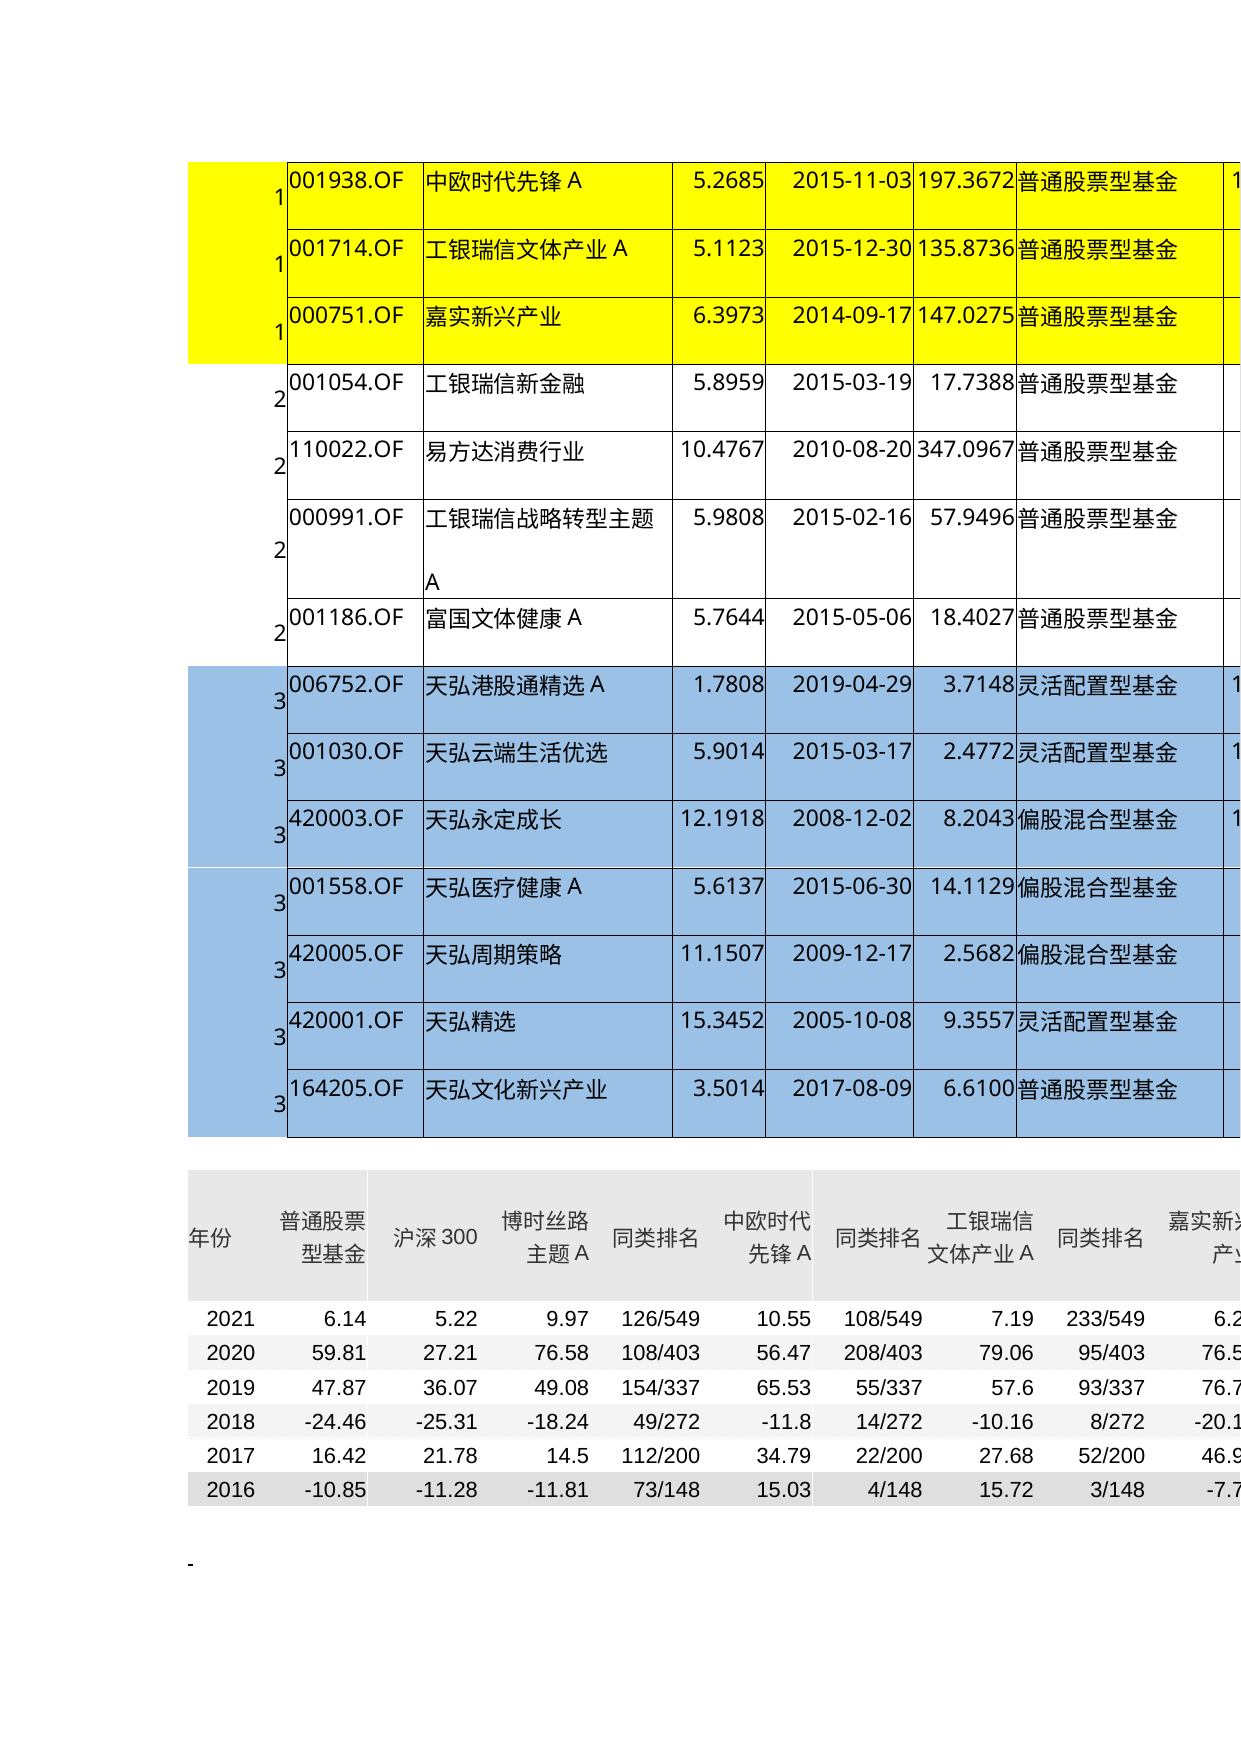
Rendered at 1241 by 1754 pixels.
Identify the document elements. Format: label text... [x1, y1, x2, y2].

table_cell 2019 [188, 1369, 256, 1404]
table_cell 8.4507 [1224, 599, 1240, 666]
table_cell 6.6100 [914, 1070, 1016, 1137]
table_cell 灵活配置型基金 [1017, 667, 1223, 733]
table_cell 12.1918 [673, 801, 765, 867]
table_cell 001714.OF [288, 230, 423, 297]
table_cell 7.3892 [1224, 1003, 1240, 1069]
table_cell 2016 [188, 1472, 256, 1506]
table_cell 49.08 [479, 1369, 590, 1404]
table_cell 嘉实新兴产业 [424, 298, 672, 364]
table_cell 2015-06-30 [766, 869, 913, 935]
table_cell 普通股票型基金 [1017, 599, 1223, 666]
table_cell 15.3452 [673, 1003, 765, 1069]
table_cell 55/337 [813, 1369, 924, 1404]
table_cell 9.3557 [914, 1003, 1016, 1069]
table_cell 3 [188, 800, 287, 867]
table_cell -11.81 [479, 1472, 590, 1506]
table_cell 3 [188, 868, 287, 935]
table_cell 147.0275 [914, 298, 1016, 364]
table_cell 420003.OF [288, 801, 423, 867]
table_cell 5.7644 [673, 599, 765, 666]
table_cell 天弘精选 [424, 1003, 672, 1069]
table_cell 27.21 [368, 1335, 479, 1369]
table_cell 普通股票型基金 [1017, 365, 1223, 431]
table_cell 59.81 [256, 1335, 367, 1369]
table_cell -11.8 [701, 1404, 812, 1437]
table_cell 164205.OF [288, 1070, 423, 1137]
table_cell 18.4027 [914, 599, 1016, 666]
table_cell 108/403 [590, 1335, 701, 1369]
table_cell 2017 [188, 1438, 256, 1472]
table_cell 14/272 [813, 1404, 924, 1437]
table_cell 普通股票型基金 [1017, 1070, 1223, 1137]
table_cell 1 [188, 229, 287, 297]
table_cell 3.7148 [914, 667, 1016, 733]
table_cell 8.8976 [1224, 936, 1240, 1002]
table_cell 208/403 [813, 1335, 924, 1369]
table_cell 57.9496 [914, 500, 1016, 598]
table_cell 001938.OF [288, 163, 423, 229]
table_cell 2015-03-19 [766, 365, 913, 431]
table_cell 2.4772 [914, 734, 1016, 800]
table_cell 5.6137 [673, 869, 765, 935]
table_cell 5.8959 [673, 365, 765, 431]
table_cell 2020 [188, 1335, 256, 1369]
table_cell 233/549 [1035, 1301, 1146, 1335]
table_cell 10.4767 [673, 432, 765, 498]
table_cell 73/148 [590, 1472, 701, 1506]
table_cell 6.2674 [1224, 298, 1240, 364]
table_cell 2005-10-08 [766, 1003, 913, 1069]
table_cell 9.4686 [1224, 365, 1240, 431]
table_cell 000751.OF [288, 298, 423, 364]
table_cell -25.31 [368, 1404, 479, 1437]
table_cell 天弘文化新兴产业 [424, 1070, 672, 1137]
table_cell 135.8736 [914, 230, 1016, 297]
table_cell 95/403 [1035, 1335, 1146, 1369]
table_cell 6.27 [1146, 1301, 1240, 1335]
table_cell 2008-12-02 [766, 801, 913, 867]
table_cell 2015-02-16 [766, 500, 913, 598]
table_cell -18.24 [479, 1404, 590, 1437]
table_cell 1 [188, 162, 287, 229]
table_header 中欧时代先锋A [701, 1170, 812, 1301]
table_cell 天弘云端生活优选 [424, 734, 672, 800]
table_cell 2009-12-17 [766, 936, 913, 1002]
table_cell 3 [188, 666, 287, 733]
table_cell 6.3973 [673, 298, 765, 364]
table_cell 2019-04-29 [766, 667, 913, 733]
table_cell 52/200 [1035, 1438, 1146, 1472]
table_cell 001558.OF [288, 869, 423, 935]
table_header 普通股票型基金 [256, 1170, 367, 1301]
table_cell 2021 [188, 1301, 256, 1335]
table_cell 易方达消费行业 [424, 432, 672, 498]
table_cell -7.71 [1146, 1472, 1240, 1506]
table_cell 65.53 [701, 1369, 812, 1404]
table_cell 2010-08-20 [766, 432, 913, 498]
table_header 博时丝路主题A [479, 1170, 590, 1301]
table_cell 76.74 [1146, 1369, 1240, 1404]
table_cell 10.9784 [1224, 801, 1240, 867]
table_cell 10.5501 [1224, 163, 1240, 229]
table_header 年份 [188, 1170, 256, 1301]
table_cell 灵活配置型基金 [1017, 1003, 1223, 1069]
table_cell 2 [188, 598, 287, 666]
table_cell 天弘周期策略 [424, 936, 672, 1002]
table_cell 36.07 [368, 1369, 479, 1404]
table_cell 16.42 [256, 1438, 367, 1472]
table_cell 工银瑞信战略转型主题A [424, 500, 672, 598]
table_cell 154/337 [590, 1369, 701, 1404]
table_cell 5.9808 [673, 500, 765, 598]
table_cell 76.59 [1146, 1335, 1240, 1369]
table_cell 4/148 [813, 1472, 924, 1506]
table_cell 46.91 [1146, 1438, 1240, 1472]
table_cell 49/272 [590, 1404, 701, 1437]
table_cell 420001.OF [288, 1003, 423, 1069]
table_cell 1 [188, 297, 287, 364]
table_cell 3 [188, 935, 287, 1002]
table_cell 21.78 [368, 1438, 479, 1472]
table_cell 天弘港股通精选A [424, 667, 672, 733]
table_cell 2015-05-06 [766, 599, 913, 666]
table_cell 108/549 [813, 1301, 924, 1335]
table_cell 15.03 [701, 1472, 812, 1506]
table_cell 347.0967 [914, 432, 1016, 498]
table_cell 偏股混合型基金 [1017, 936, 1223, 1002]
table_cell 14.5 [479, 1438, 590, 1472]
table_header 嘉实新兴产业 [1146, 1170, 1240, 1301]
table_cell 2014-09-17 [766, 298, 913, 364]
table_cell 9.4972 [1224, 869, 1240, 935]
table_cell 006752.OF [288, 667, 423, 733]
table_cell 001186.OF [288, 599, 423, 666]
table_cell 2 [188, 364, 287, 431]
table_cell 3/148 [1035, 1472, 1146, 1506]
table_cell 76.58 [479, 1335, 590, 1369]
table_cell 79.06 [924, 1335, 1035, 1369]
table_cell 富国文体健康A [424, 599, 672, 666]
table_cell 5.9014 [673, 734, 765, 800]
table_cell 3 [188, 733, 287, 800]
table_cell 2015-12-30 [766, 230, 913, 297]
table_cell 10.55 [701, 1301, 812, 1335]
table_cell 6.3389 [1224, 1070, 1240, 1137]
table_cell 9.97 [479, 1301, 590, 1335]
table_cell 7.19 [924, 1301, 1035, 1335]
table_cell 3 [188, 1069, 287, 1137]
table_cell 000991.OF [288, 500, 423, 598]
table_cell 420005.OF [288, 936, 423, 1002]
table_cell 2 [188, 431, 287, 498]
table_cell 灵活配置型基金 [1017, 734, 1223, 800]
table_cell 11.4463 [1224, 734, 1240, 800]
table_cell 17.7388 [914, 365, 1016, 431]
table_cell -10.85 [256, 1472, 367, 1506]
table_header 同类排名 [590, 1170, 701, 1301]
table_cell 1.7808 [673, 667, 765, 733]
table_header 工银瑞信文体产业A [924, 1170, 1035, 1301]
table_cell 普通股票型基金 [1017, 500, 1223, 598]
table_cell -11.28 [368, 1472, 479, 1506]
table_cell 8.2043 [914, 801, 1016, 867]
table_cell 5.1123 [673, 230, 765, 297]
table_cell 13.8933 [1224, 667, 1240, 733]
table_cell 2015-03-17 [766, 734, 913, 800]
table_cell 2018 [188, 1404, 256, 1437]
table_cell 112/200 [590, 1438, 701, 1472]
table_cell 普通股票型基金 [1017, 230, 1223, 297]
table_cell 天弘永定成长 [424, 801, 672, 867]
table_cell 001054.OF [288, 365, 423, 431]
table_cell 3 [188, 1002, 287, 1069]
table_cell 57.6 [924, 1369, 1035, 1404]
table_cell 14.1129 [914, 869, 1016, 935]
table_cell 22/200 [813, 1438, 924, 1472]
table_cell 偏股混合型基金 [1017, 801, 1223, 867]
table_cell -24.46 [256, 1404, 367, 1437]
table_header 同类排名 [813, 1170, 924, 1301]
table_cell 5.2685 [673, 163, 765, 229]
table_cell 110022.OF [288, 432, 423, 498]
table_cell 中欧时代先锋A [424, 163, 672, 229]
table_cell 47.87 [256, 1369, 367, 1404]
table_header 同类排名 [1035, 1170, 1146, 1301]
table_cell -20.15 [1146, 1404, 1240, 1437]
table_cell 工银瑞信新金融 [424, 365, 672, 431]
table_cell 普通股票型基金 [1017, 432, 1223, 498]
table_cell 001030.OF [288, 734, 423, 800]
table_cell -10.16 [924, 1404, 1035, 1437]
table_cell 8/272 [1035, 1404, 1146, 1437]
table_cell 2 [188, 499, 287, 598]
table_cell 3.5014 [673, 1070, 765, 1137]
table_cell 2015-11-03 [766, 163, 913, 229]
table_cell 27.68 [924, 1438, 1035, 1472]
table_cell 5.22 [368, 1301, 479, 1335]
table_cell 11.1507 [673, 936, 765, 1002]
table_cell 56.47 [701, 1335, 812, 1369]
table_cell 普通股票型基金 [1017, 163, 1223, 229]
table_cell 工银瑞信文体产业A [424, 230, 672, 297]
table_cell 普通股票型基金 [1017, 298, 1223, 364]
table_cell 2017-08-09 [766, 1070, 913, 1137]
table_cell 93/337 [1035, 1369, 1146, 1404]
table_cell 15.72 [924, 1472, 1035, 1506]
table_cell 偏股混合型基金 [1017, 869, 1223, 935]
table_cell 4.5869 [1224, 500, 1240, 598]
table_cell 8.1911 [1224, 432, 1240, 498]
table_cell 天弘医疗健康A [424, 869, 672, 935]
table_header 沪深300 [368, 1170, 479, 1301]
table_cell 2.5682 [914, 936, 1016, 1002]
table_cell 6.14 [256, 1301, 367, 1335]
table_cell 126/549 [590, 1301, 701, 1335]
table_cell 197.3672 [914, 163, 1016, 229]
table_cell 7.1925 [1224, 230, 1240, 297]
table_cell 34.79 [701, 1438, 812, 1472]
